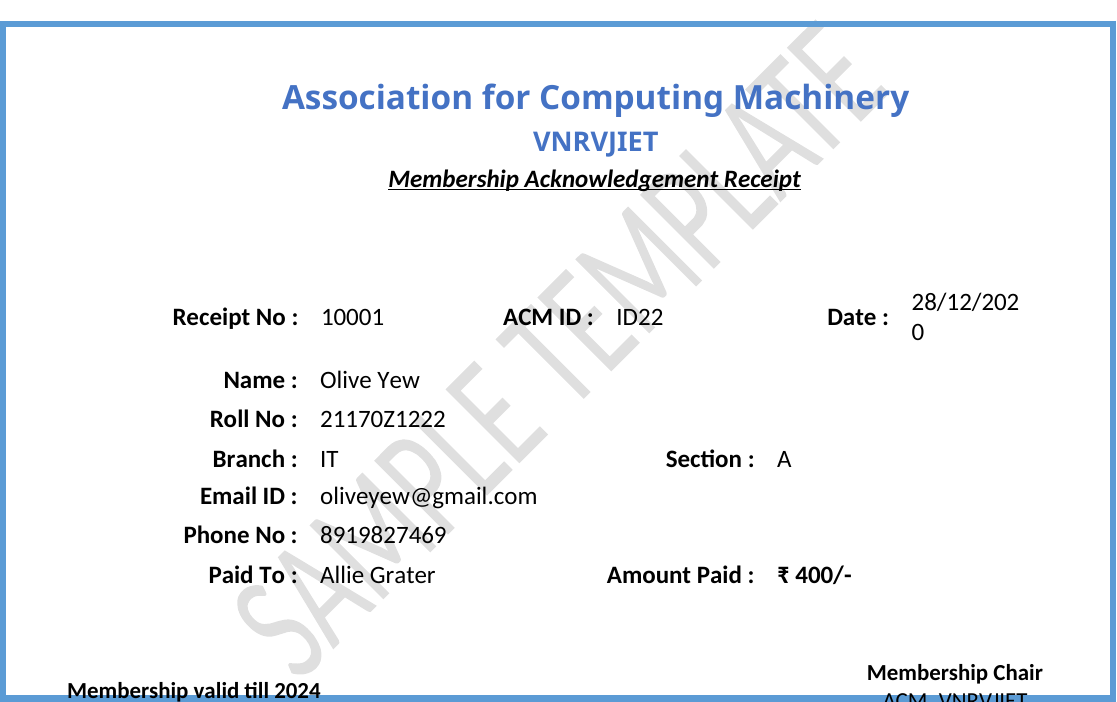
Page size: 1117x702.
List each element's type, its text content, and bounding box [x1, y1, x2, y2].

table_header Olive Yew [309, 361, 901, 398]
table_cell IT [309, 439, 585, 477]
text Association for Computing Machinery [6, 74, 1110, 119]
table_cell Paid To : [133, 555, 309, 593]
text Membership Acknowledgement Receipt [6, 163, 1110, 193]
table_cell ₹ 400/- [766, 555, 901, 593]
table_cell Section : [585, 439, 766, 477]
table_header ID22 [605, 286, 812, 347]
table_cell Allie Grater [309, 555, 585, 593]
table_cell Branch : [133, 439, 309, 477]
table_cell Roll No : [133, 399, 309, 439]
table_header ACM ID : [487, 286, 605, 347]
table_header 28/12/2020 [900, 286, 1033, 347]
table_cell A [766, 439, 901, 477]
table_cell oliveyew@gmail.com [309, 477, 901, 515]
table_header Receipt No : [133, 286, 309, 347]
table_header Date : [812, 286, 900, 347]
table_cell Phone No : [133, 515, 309, 555]
table_cell 21170Z1222 [309, 399, 901, 439]
table_header 10001 [310, 286, 487, 347]
table_cell Amount Paid : [585, 555, 766, 593]
text VNRVJIET [6, 123, 1110, 160]
table_cell 8919827469 [309, 515, 901, 555]
table_cell Email ID : [133, 477, 309, 515]
table_header Name : [133, 361, 309, 398]
